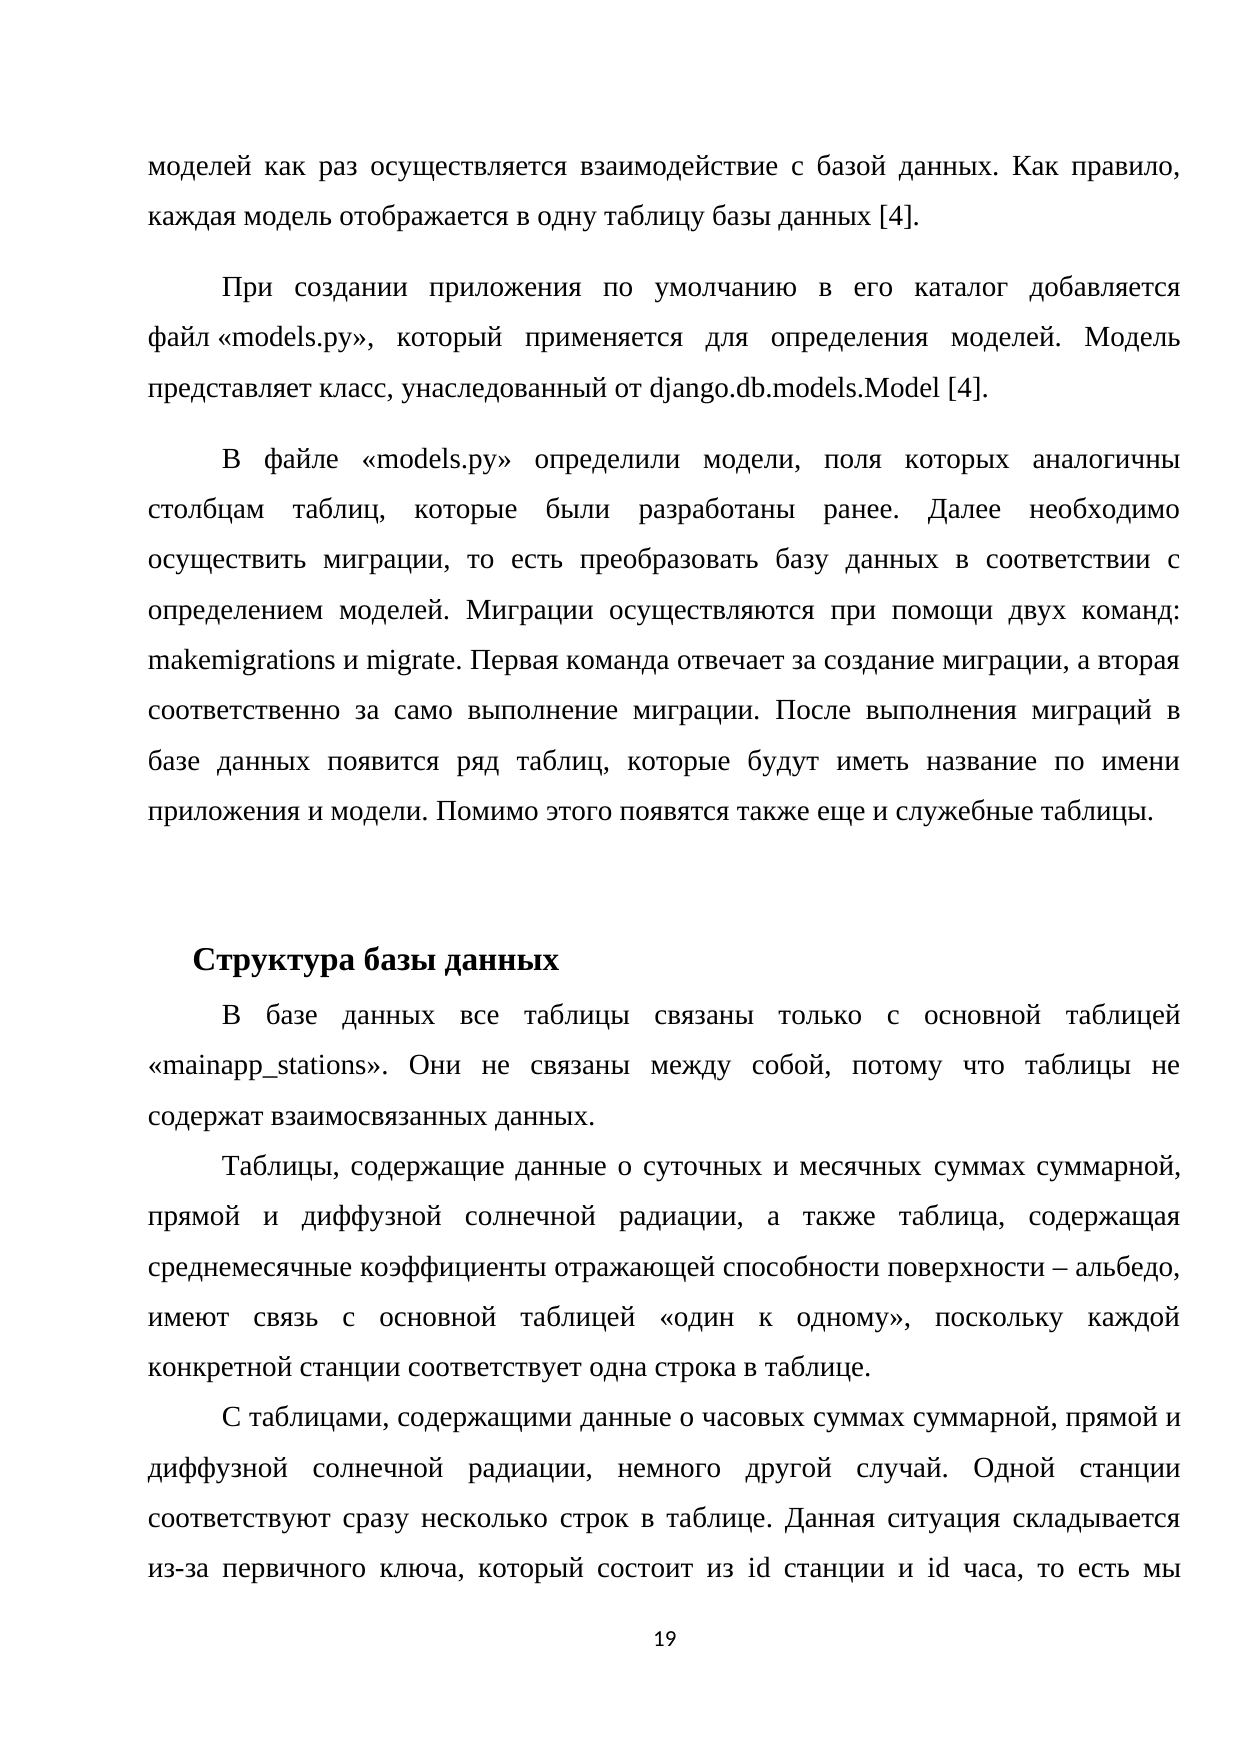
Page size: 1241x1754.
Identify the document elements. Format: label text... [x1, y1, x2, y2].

list В базе данных все таблицы связаны только с основной таблицей «mainapp_stations». Они не связаны между собой, потому что таблицы не содержат взаимосвязанных данных. [148, 997, 1181, 1131]
title Структура базы данных [148, 939, 1181, 978]
text В файле «models.py» определили модели, поля которых аналогичны столбцам таблиц, которые были разработаны ранее. Далее необходимо осуществить миграции, то есть преобразовать базу данных в соответствии с определением моделей. Миграции осуществляются при помощи двух команд: makemigrations и migrate. Первая команда отвечает за создание миграции, а вторая соответственно за само выполнение миграции. После выполнения миграций в базе данных появится ряд таблиц, которые будут иметь название по имени приложения и модели. Помимо этого появятся также еще и служебные таблицы. [148, 441, 1181, 827]
text При создании приложения по умолчанию в его каталог добавляется файл «models.py», который применяется для определения моделей. Модель представляет класс, унаследованный от django.db.models.Model [4]. [148, 269, 1181, 403]
list Таблицы, содержащие данные о суточных и месячных суммах суммарной, прямой и диффузной солнечной радиации, а также таблица, содержащая среднемесячные коэффициенты отражающей способности поверхности – альбедо, имеют связь с основной таблицей «один к одному», поскольку каждой конкретной станции соответствует одна строка в таблице. [148, 1148, 1181, 1383]
